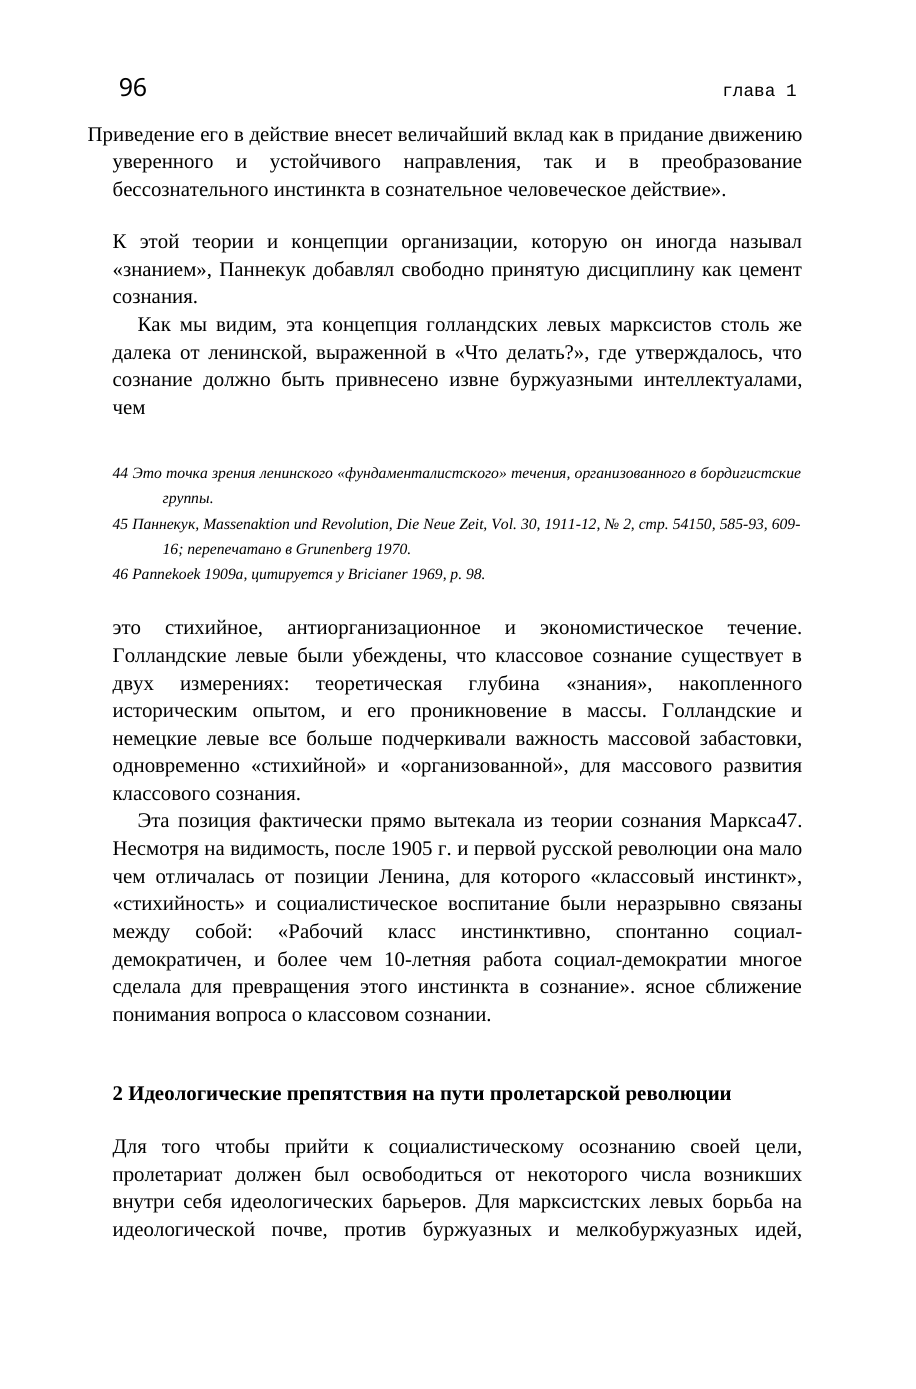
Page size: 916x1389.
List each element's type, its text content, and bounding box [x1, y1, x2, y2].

text это стихийное, антиорганизационное и экономистическое течение. Голландские левые были убеждены, что классовое сознание существует в двух измерениях: теоретическая глубина «знания», накопленного историческим опытом, и его проникновение в массы. Голландские и немецкие левые все больше подчеркивали важность массовой забастовки, одновременно «стихийной» и «организованной», для массового развития классового сознания. [112, 615, 803, 805]
text 44 Это точка зрения ленинского «фундаменталистского» течения, организованного в бордигистские группы. [112, 464, 803, 507]
text 46 Pannekoek 1909a, цитируется у Bricianer 1969, p. 98. [112, 565, 803, 583]
text 45 Паннекук, Massenaktion und Revolution, Die Neue Zeit, Vol. 30, 1911-12, № 2, стр. 54150, 585-93, 609-16; перепечатано в Grunenberg 1970. [112, 514, 803, 558]
text Приведение его в действие внесет величайший вклад как в придание движению уверенного и устойчивого направления, так и в преобразование бессознательного инстинкта в сознательное человеческое действие». [87, 121, 803, 201]
text К этой теории и концепции организации, которую он иногда называл «знанием», Паннекук добавлял свободно принятую дисциплину как цемент сознания. [112, 229, 803, 308]
text Как мы видим, эта концепция голландских левых марксистов столь же далека от ленинской, выраженной в «Что делать?», где утверждалось, что сознание должно быть привнесено извне буржуазными интеллектуалами, чем [112, 312, 803, 419]
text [112, 1134, 803, 1241]
text Эта позиция фактически прямо вытекала из теории сознания Маркса47. Несмотря на видимость, после 1905 г. и первой русской революции она мало чем отличалась от позиции Ленина, для которого «классовый инстинкт», «стихийность» и социалистическое воспитание были неразрывно связаны между собой: «Рабочий класс инстинктивно, спонтанно социал-демократичен, и более чем 10-летняя работа социал-демократии многое сделала для превращения этого инстинкта в сознание». ясное сближение понимания вопроса о классовом сознании. [112, 808, 803, 1026]
text 2 Идеологические препятствия на пути пролетарской революции [112, 1081, 803, 1105]
